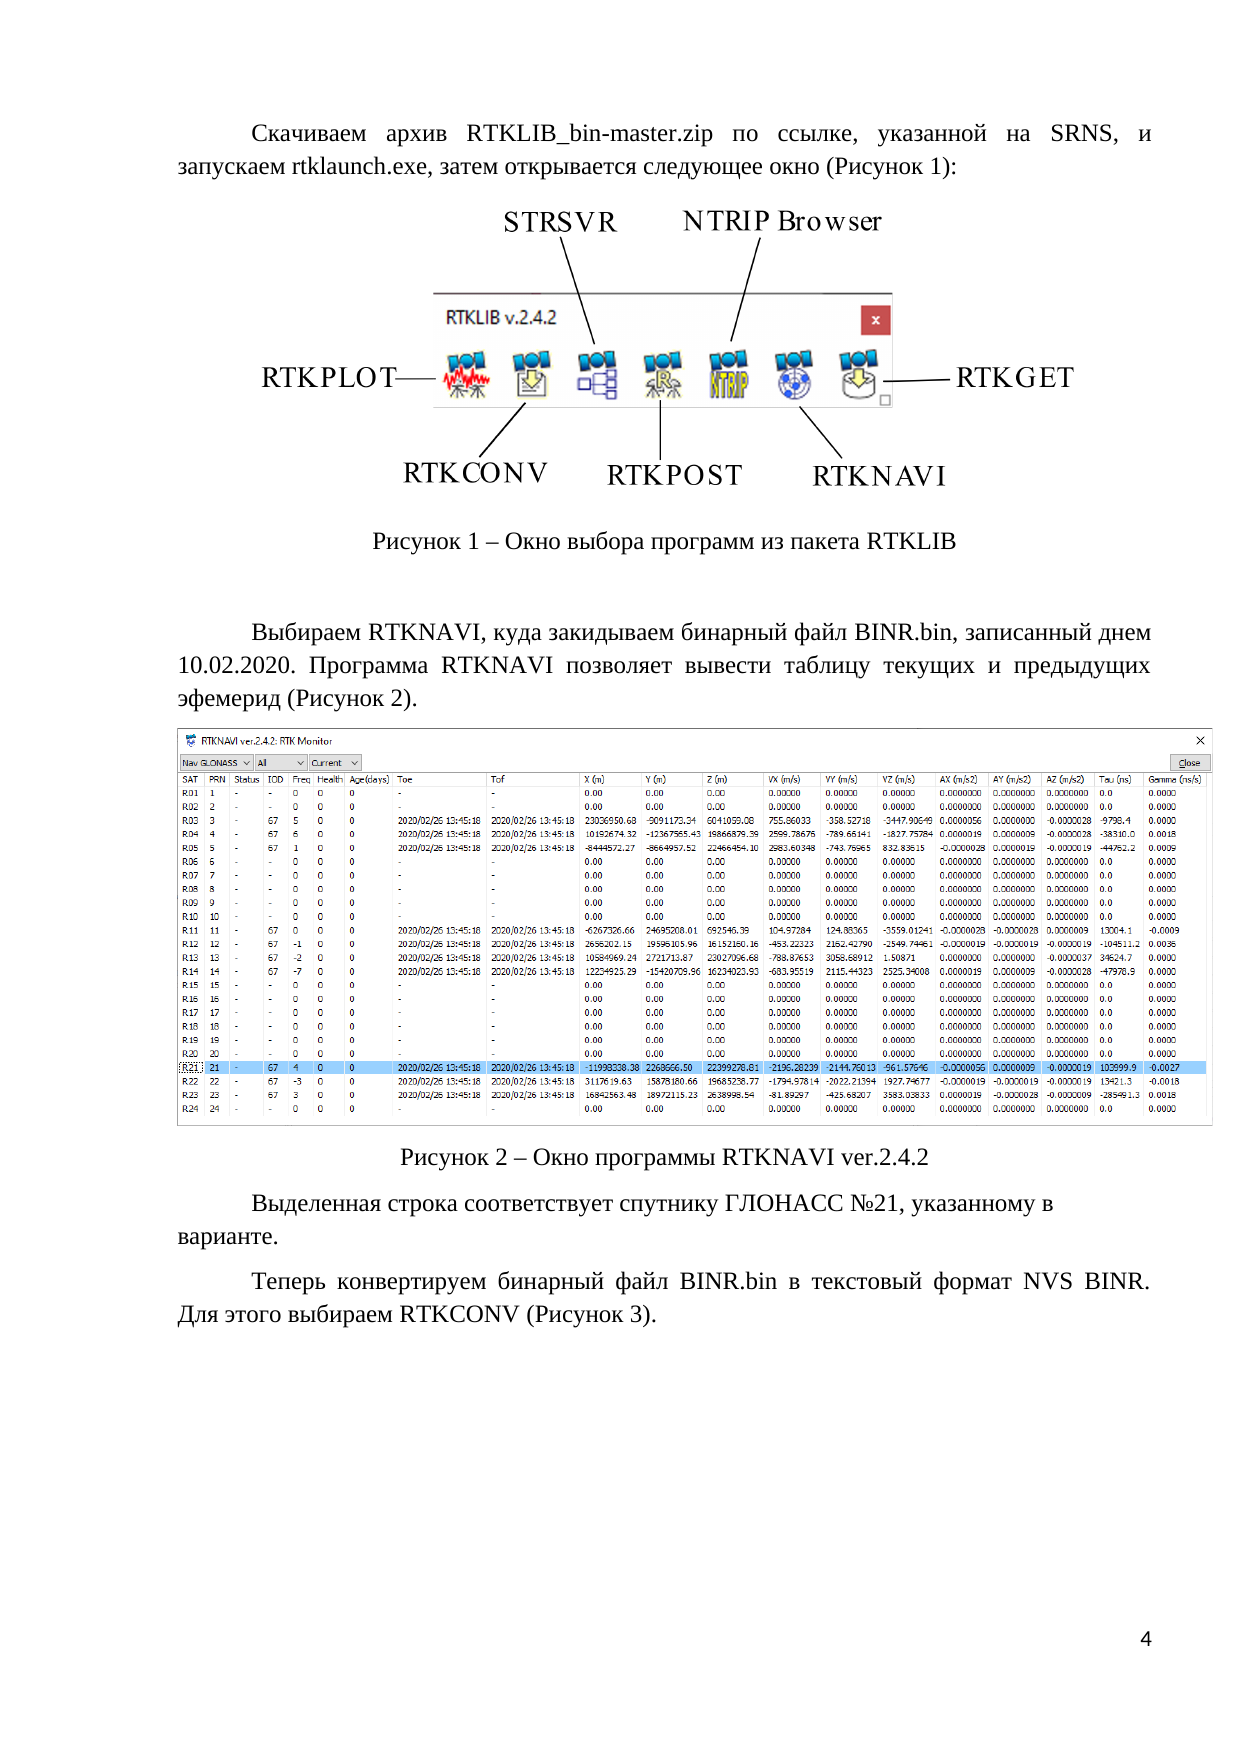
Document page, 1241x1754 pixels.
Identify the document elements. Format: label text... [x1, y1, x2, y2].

text Теперь конвертируем бинарный файл BINR.bin в текстовый формат NVS BINR. Для этого выбираем RTKCONV (Рисунок 3). [177, 1266, 1152, 1328]
text Выбираем RTKNAVI, куда закидываем бинарный файл BINR.bin, записанный днем 10.02.2020. Программа RTKNAVI позволяет вывести таблицу текущих и предыдущих эфемерид (Рисунок 2). [177, 617, 1152, 712]
text Рисунок 2 – Окно программы RTKNAVI ver.2.4.2 [177, 1142, 1152, 1171]
picture [177, 728, 1213, 1126]
text Рисунок 1 – Окно выбора программ из пакета RTKLIB [177, 526, 1152, 555]
text Выделенная строка соответствует спутнику ГЛОНАСС №21, указанному в варианте. [177, 1188, 1152, 1249]
picture [254, 196, 1075, 510]
text Скачиваем архив RTKLIB_bin-master.zip по ссылке, указанной на SRNS, и запускаем rtklaunch.exe, затем открывается следующее окно (Рисунок 1): [177, 118, 1152, 180]
